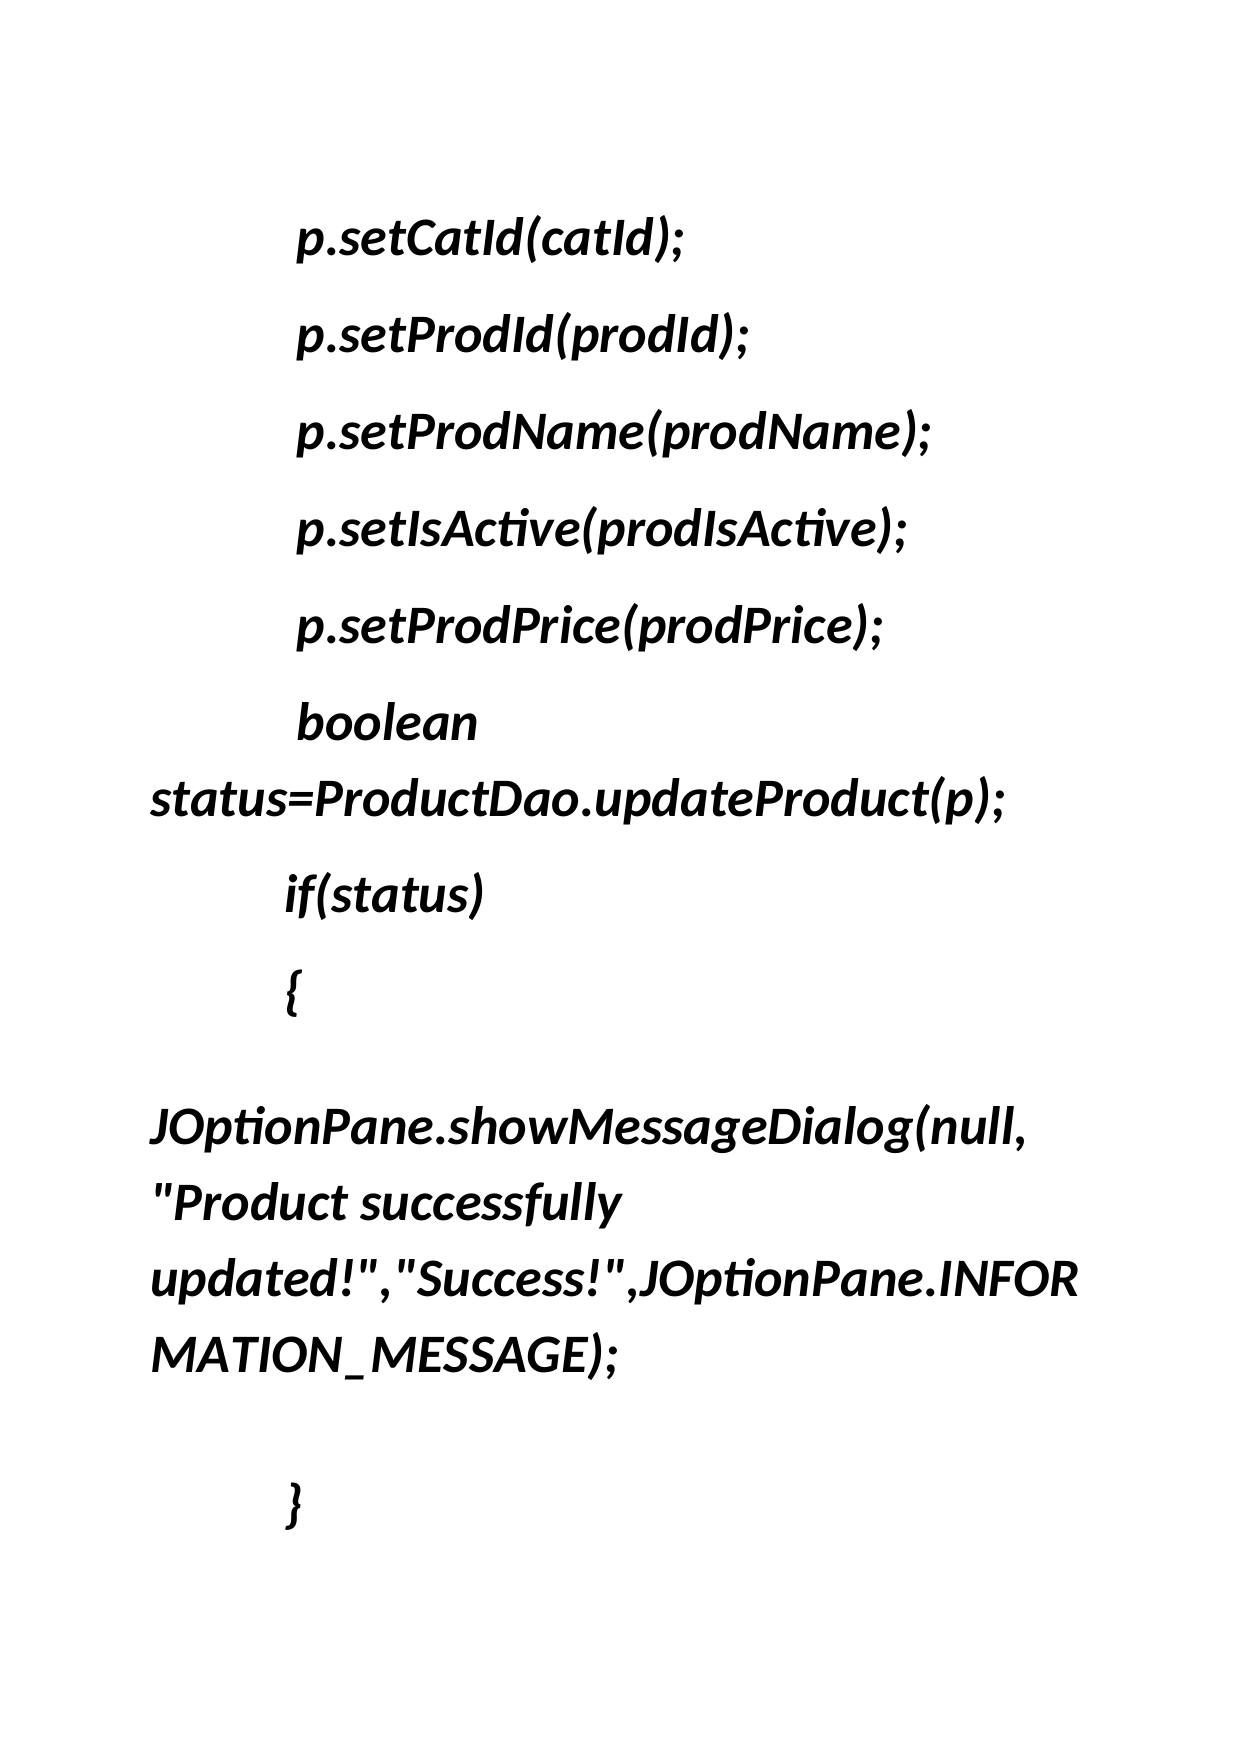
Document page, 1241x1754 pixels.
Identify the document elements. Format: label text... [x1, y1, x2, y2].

text boolean status=ProductDao.updateProduct(p); [150, 687, 1090, 829]
text p.setProdName(prodName); [150, 397, 1090, 463]
text JOptionPane.showMessageDialog(null, "Product successfully updated!","Success!",JOptionPane.INFORMATION_MESSAGE); [150, 1054, 1090, 1386]
text { [150, 957, 1090, 1023]
text p.setCatId(catId); [150, 203, 1090, 269]
text } [150, 1470, 1090, 1536]
text p.setProdPrice(prodPrice); [150, 591, 1090, 657]
text if(status) [150, 860, 1090, 926]
text p.setProdId(prodId); [150, 300, 1090, 366]
text p.setIsActive(prodIsActive); [150, 494, 1090, 560]
